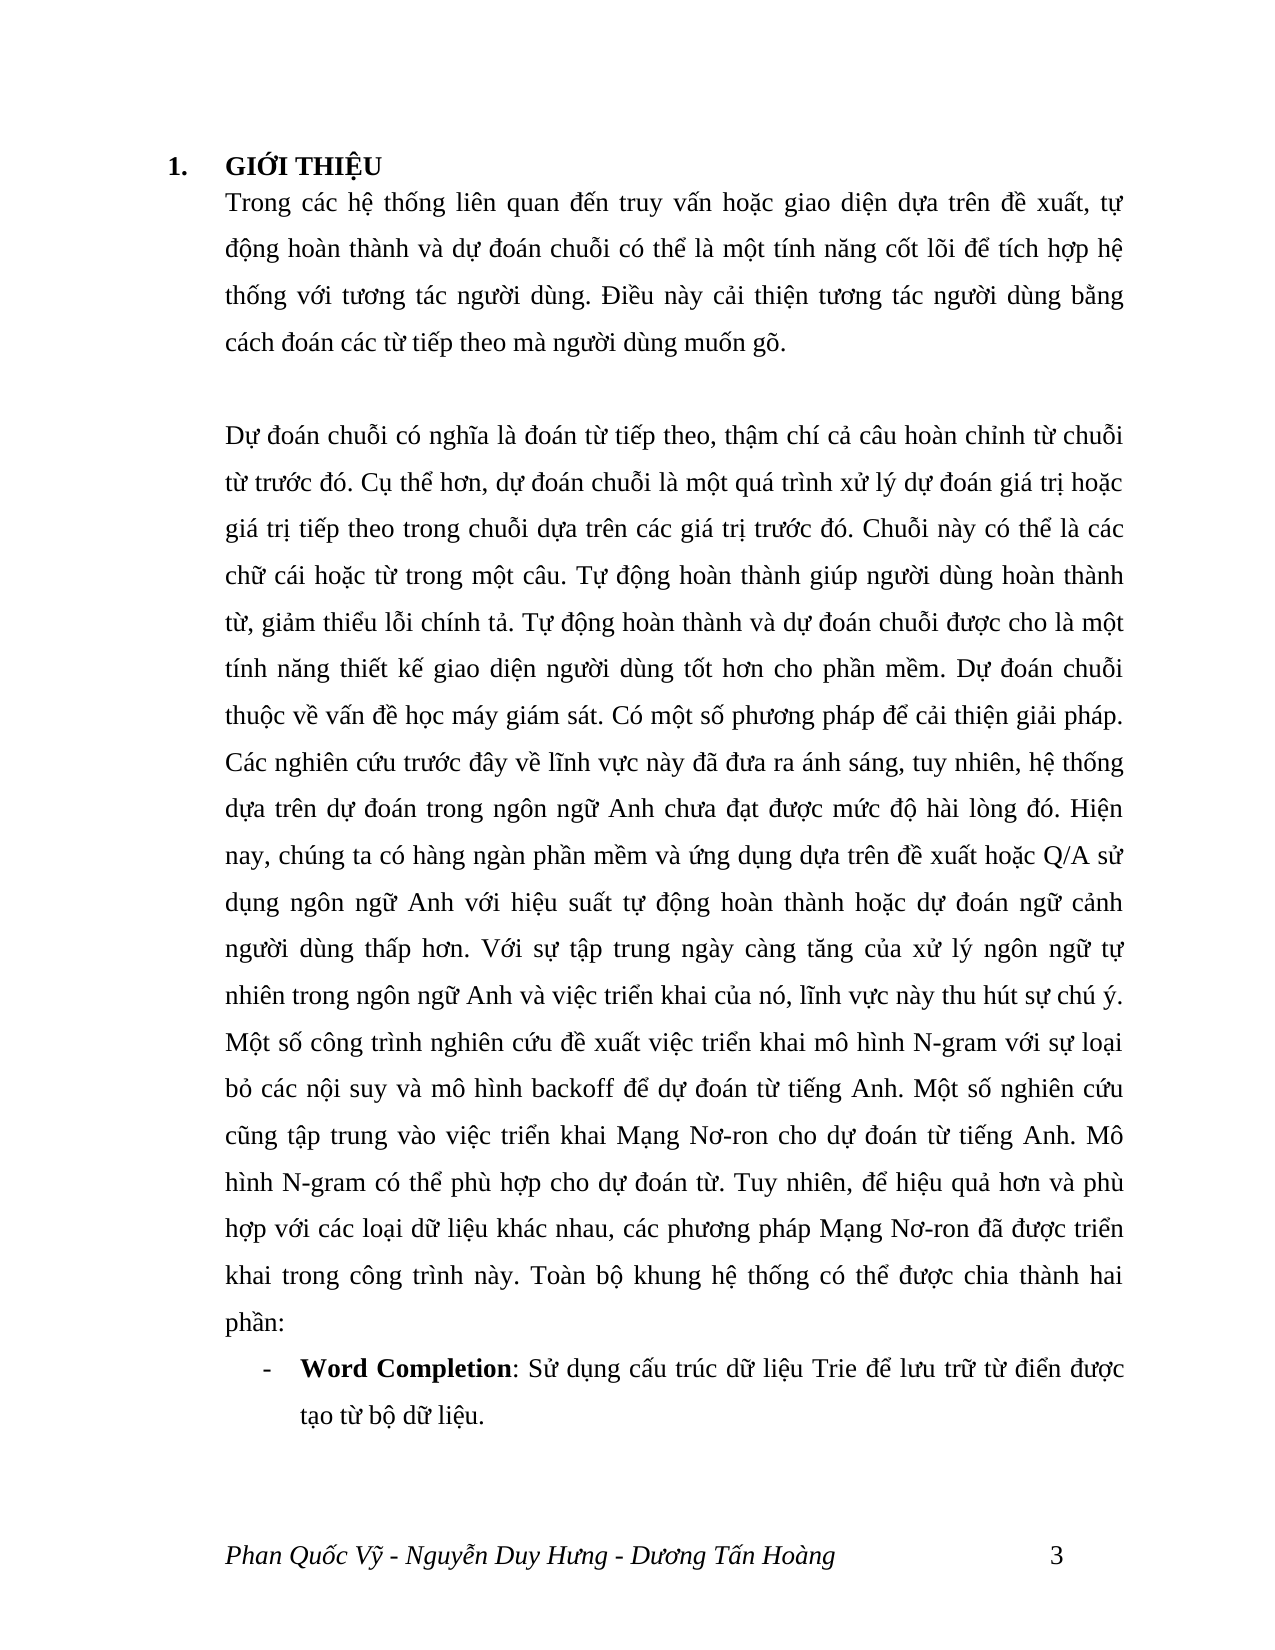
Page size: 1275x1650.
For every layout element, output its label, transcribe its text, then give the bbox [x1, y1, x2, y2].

subtitle GIỚI THIỆU [187, 150, 1125, 181]
text Trong các hệ thống liên quan đến truy vấn hoặc giao diện dựa trên đề xuất, tự động hoàn thành và dự đoán chuỗi có thể là một tính năng cốt lõi để tích hợp hệ thống với tương tác người dùng. Điều này cải thiện tương tác người dùng bằng cách đoán các từ tiếp theo mà người dùng muốn gõ. [225, 186, 1125, 357]
list Word Completion: Sử dụng cấu trúc dữ liệu Trie để lưu trữ từ điển được tạo từ bộ dữ liệu. [262, 1352, 1125, 1430]
text Dự đoán chuỗi có nghĩa là đoán từ tiếp theo, thậm chí cả câu hoàn chỉnh từ chuỗi từ trước đó. Cụ thể hơn, dự đoán chuỗi là một quá trình xử lý dự đoán giá trị hoặc giá trị tiếp theo trong chuỗi dựa trên các giá trị trước đó. Chuỗi này có thể là các chữ cái hoặc từ trong một câu. Tự động hoàn thành giúp người dùng hoàn thành từ, giảm thiểu lỗi chính tả. Tự động hoàn thành và dự đoán chuỗi được cho là một tính năng thiết kế giao diện người dùng tốt hơn cho phần mềm. Dự đoán chuỗi thuộc về vấn đề học máy giám sát. Có một số phương pháp để cải thiện giải pháp. Các nghiên cứu trước đây về lĩnh vực này đã đưa ra ánh sáng, tuy nhiên, hệ thống dựa trên dự đoán trong ngôn ngữ Anh chưa đạt được mức độ hài lòng đó. Hiện nay, chúng ta có hàng ngàn phần mềm và ứng dụng dựa trên đề xuất hoặc Q/A sử dụng ngôn ngữ Anh với hiệu suất tự động hoàn thành hoặc dự đoán ngữ cảnh người dùng thấp hơn. Với sự tập trung ngày càng tăng của xử lý ngôn ngữ tự nhiên trong ngôn ngữ Anh và việc triển khai của nó, lĩnh vực này thu hút sự chú ý. Một số công trình nghiên cứu đề xuất việc triển khai mô hình N-gram với sự loại bỏ các nội suy và mô hình backoff để dự đoán từ tiếng Anh. Một số nghiên cứu cũng tập trung vào việc triển khai Mạng Nơ-ron cho dự đoán từ tiếng Anh. Mô hình N-gram có thể phù hợp cho dự đoán từ. Tuy nhiên, để hiệu quả hơn và phù hợp với các loại dữ liệu khác nhau, các phương pháp Mạng Nơ-ron đã được triển khai trong công trình này. Toàn bộ khung hệ thống có thể được chia thành hai phần: [225, 419, 1125, 1337]
